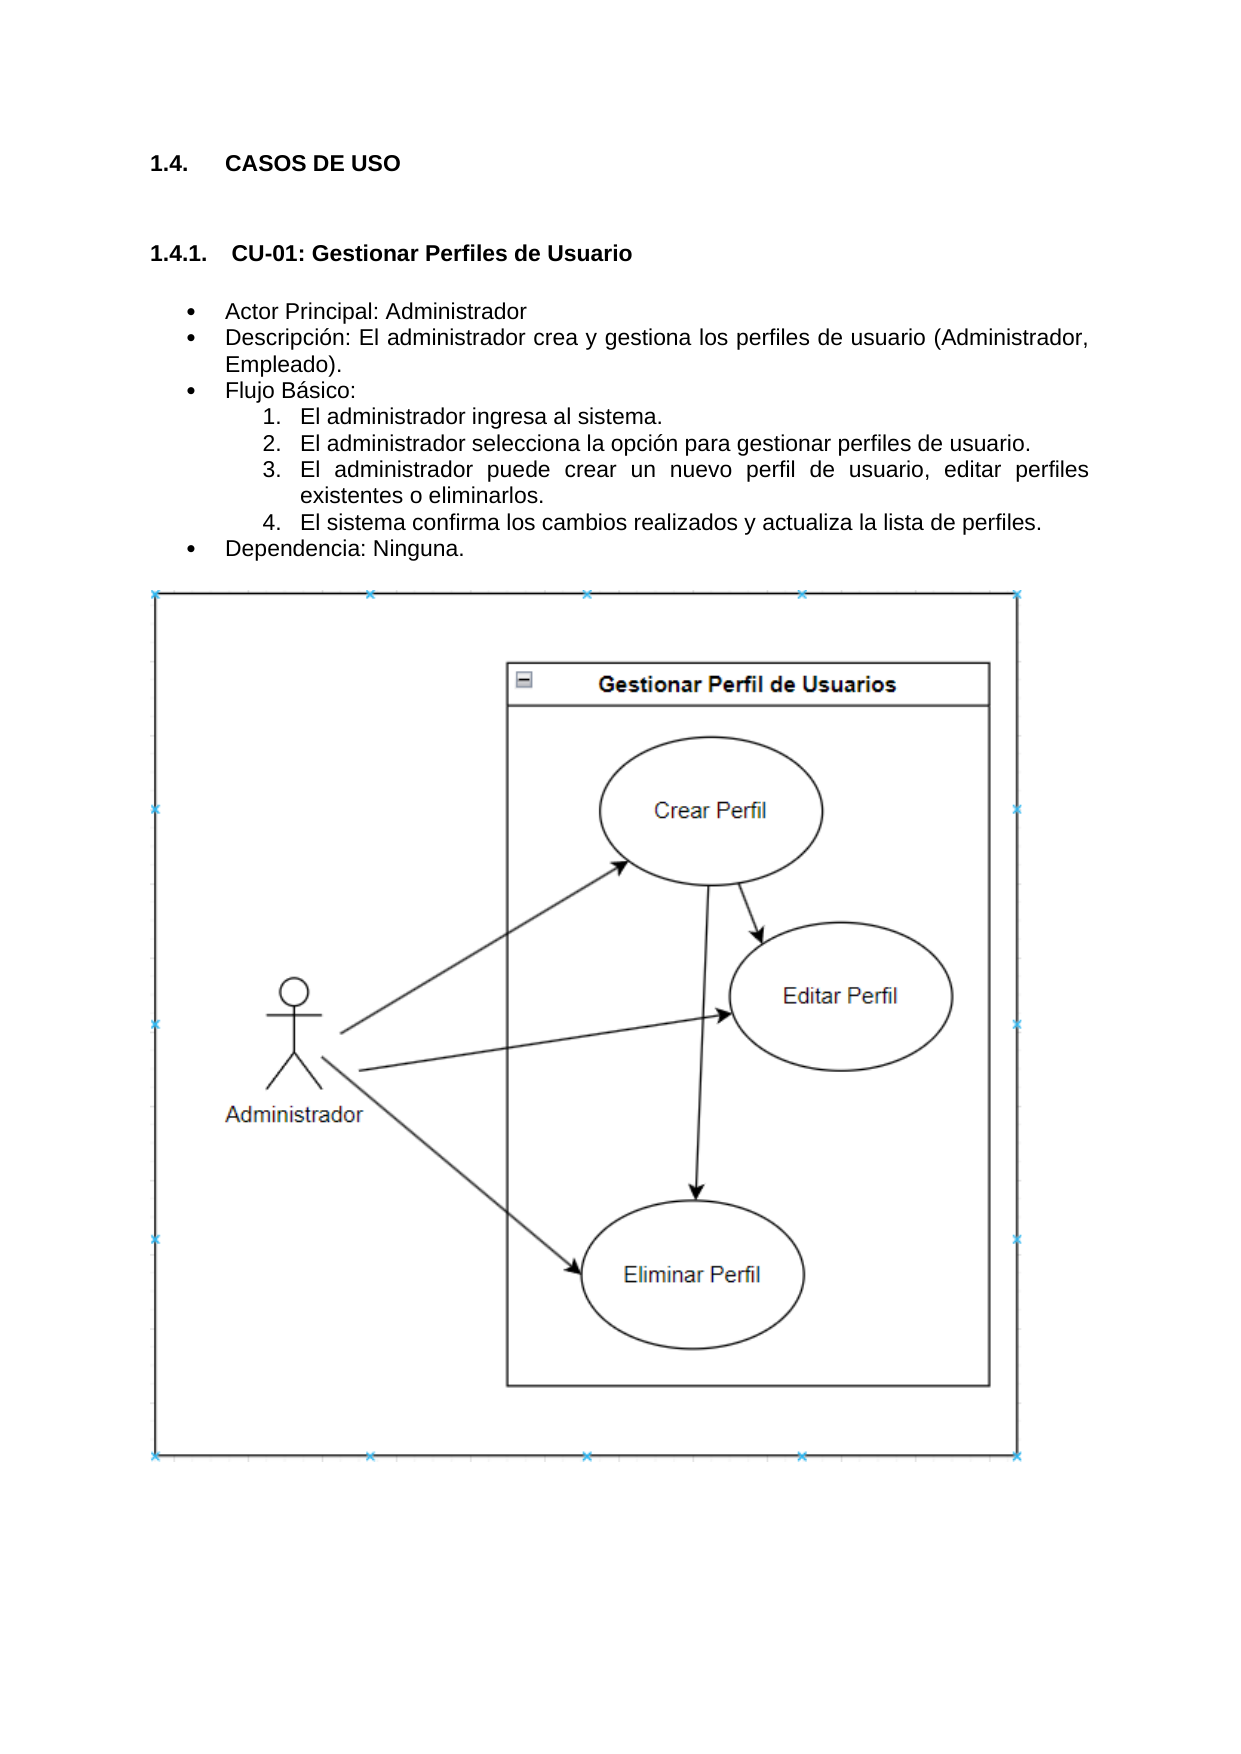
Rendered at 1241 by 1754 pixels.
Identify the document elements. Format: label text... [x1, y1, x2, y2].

list El sistema confirma los cambios realizados y actualiza la lista de perfiles. [262, 509, 1090, 535]
list CASOS DE USO [150, 150, 1090, 176]
list El administrador ingresa al sistema. [262, 403, 1090, 429]
list Dependencia: Ninguna. [187, 535, 1090, 561]
list Flujo Básico: [187, 377, 1090, 403]
subtitle CU-01: Gestionar Perfiles de Usuario [150, 240, 1090, 267]
list Descripción: El administrador crea y gestiona los perfiles de usuario (Administrador, Empleado). [187, 324, 1090, 377]
list El administrador puede crear un nuevo perfil de usuario, editar perfiles existentes o eliminarlos. [262, 456, 1090, 509]
list Actor Principal: Administrador [187, 298, 1090, 324]
picture [150, 590, 1022, 1462]
list El administrador selecciona la opción para gestionar perfiles de usuario. [262, 429, 1090, 456]
